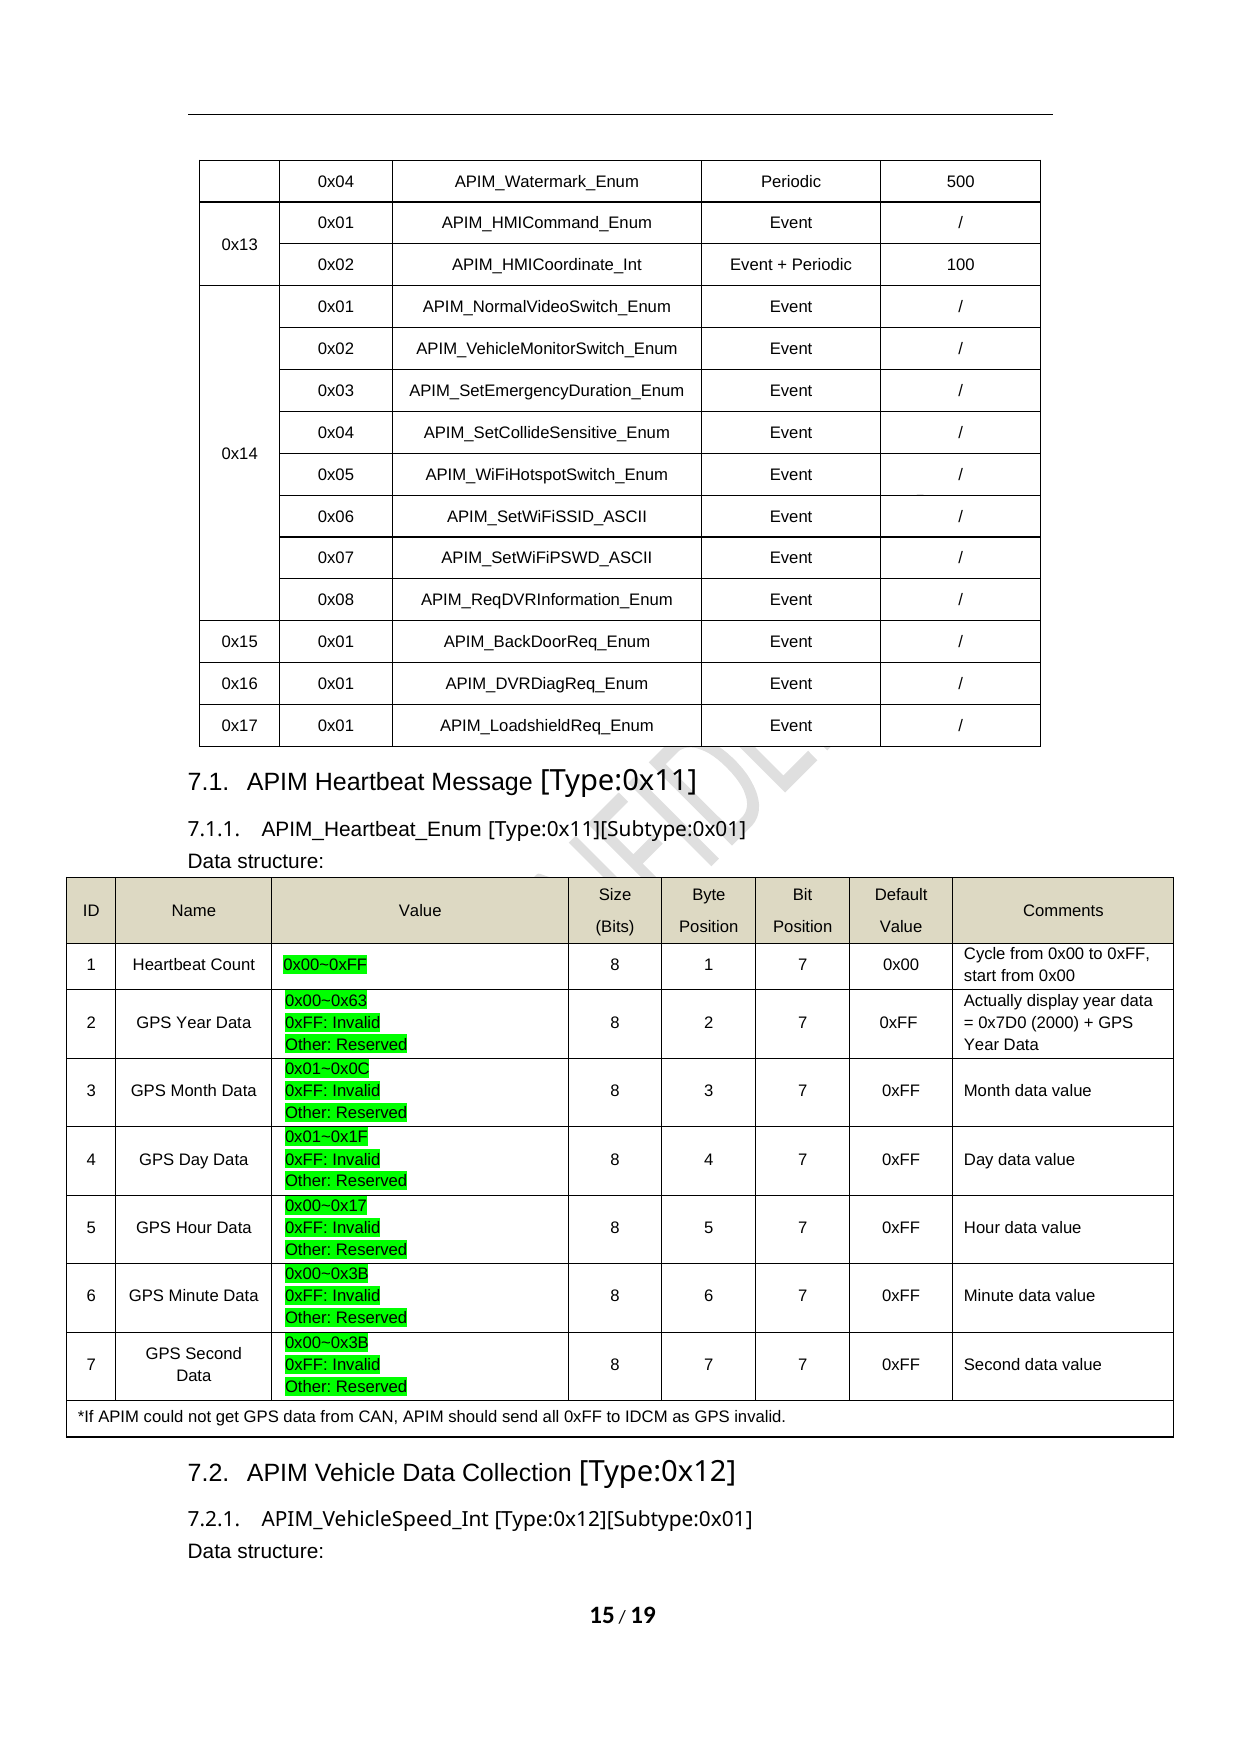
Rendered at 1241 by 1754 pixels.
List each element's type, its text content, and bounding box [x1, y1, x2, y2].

table_cell APIM_SetCollideSensitive_Enum [393, 412, 701, 453]
table_cell APIM_HMICommand_Enum [393, 203, 701, 243]
table_cell 0x06 [280, 496, 392, 536]
subtitle APIM Heartbeat Message [Type:0x11] [187, 747, 1053, 812]
table_cell 0xFF [850, 990, 952, 1058]
table_cell APIM_LoadshieldReq_Enum [393, 705, 701, 746]
table_cell 0x13 [200, 203, 279, 285]
subtitle APIM_Heartbeat_Enum [Type:0x11][Subtype:0x01] [187, 812, 1053, 844]
table_cell APIM_BackDoorReq_Enum [393, 621, 701, 662]
table_cell 0x01 [280, 663, 392, 704]
subtitle APIM_VehicleSpeed_Int [Type:0x12][Subtype:0x01] [187, 1502, 1053, 1535]
table_cell Event [702, 579, 880, 620]
table_cell Heartbeat Count [116, 944, 271, 989]
table_cell APIM_WiFiHotspotSwitch_Enum [393, 454, 701, 494]
table_cell 0x08 [280, 579, 392, 620]
table_cell GPS Month Data [116, 1059, 271, 1126]
table_header Bit Position [756, 878, 849, 943]
table_cell 7 [756, 1264, 849, 1332]
table_cell 500 [881, 161, 1040, 201]
table_cell 8 [569, 1333, 661, 1400]
table_cell / [881, 621, 1040, 662]
table_cell 7 [67, 1333, 115, 1400]
table_cell Event [702, 412, 880, 453]
table_cell 0x00~0x3B 0xFF: Invalid Other: Reserved [272, 1264, 568, 1332]
table_cell 0xFF [850, 1059, 952, 1126]
table_cell 0x01 [280, 621, 392, 662]
table_cell 0x17 [200, 705, 279, 746]
table_cell 0x02 [280, 244, 392, 285]
table_cell 4 [67, 1127, 115, 1195]
table_cell 0x00~0xFF [272, 944, 568, 989]
table_cell APIM_SetWiFiPSWD_ASCII [393, 538, 701, 578]
table_cell Second data value [953, 1333, 1173, 1400]
table_cell Event [702, 286, 880, 327]
table_cell 0x14 [200, 286, 279, 620]
table_cell GPS Minute Data [116, 1264, 271, 1332]
table_cell 0x01~0x1F 0xFF: Invalid Other: Reserved [272, 1127, 568, 1195]
table_cell / [881, 286, 1040, 327]
table_cell / [881, 412, 1040, 453]
table_cell 7 [756, 1127, 849, 1195]
table_cell 7 [756, 990, 849, 1058]
table_cell / [881, 705, 1040, 746]
table_cell GPS Second Data [116, 1333, 271, 1400]
table_cell 0x15 [200, 621, 279, 662]
table_header Name [116, 878, 271, 943]
table_cell Month data value [953, 1059, 1173, 1126]
table_cell Event [702, 203, 880, 243]
table_header Default Value [850, 878, 952, 943]
table_cell 0x16 [200, 663, 279, 704]
table_cell 6 [662, 1264, 755, 1332]
table_cell GPS Day Data [116, 1127, 271, 1195]
table_cell Event [702, 454, 880, 494]
table_header ID [67, 878, 115, 943]
table_cell 0x00~0x63 0xFF: Invalid Other: Reserved [272, 990, 568, 1058]
table_cell 0x01 [280, 286, 392, 327]
table_cell *If APIM could not get GPS data from CAN, APIM should send all 0xFF to IDCM as GPS invalid. [67, 1401, 1173, 1436]
table_cell Actually display year data = 0x7D0 (2000) + GPS Year Data [953, 990, 1173, 1058]
text Data structure: [187, 844, 1053, 877]
table_cell APIM_NormalVideoSwitch_Enum [393, 286, 701, 327]
table_cell Event [702, 705, 880, 746]
table_cell Event [702, 328, 880, 369]
table_cell 0x01~0x0C 0xFF: Invalid Other: Reserved [272, 1059, 568, 1126]
table_cell 5 [662, 1196, 755, 1263]
table_cell Day data value [953, 1127, 1173, 1195]
table_cell APIM_SetWiFiSSID_ASCII [393, 496, 701, 536]
table_cell GPS Year Data [116, 990, 271, 1058]
table_cell Event [702, 370, 880, 411]
table_cell 0x00 [850, 944, 952, 989]
table_cell APIM_SetEmergencyDuration_Enum [393, 370, 701, 411]
table_cell / [881, 203, 1040, 243]
table_cell Event [702, 663, 880, 704]
table_cell 0xFF [850, 1333, 952, 1400]
table_cell 6 [67, 1264, 115, 1332]
table_cell / [881, 496, 1040, 536]
table_cell 1 [662, 944, 755, 989]
table_cell 0x03 [280, 370, 392, 411]
table_cell Cycle from 0x00 to 0xFF, start from 0x00 [953, 944, 1173, 989]
table_cell 2 [662, 990, 755, 1058]
table_cell 8 [569, 1059, 661, 1126]
table_cell / [881, 328, 1040, 369]
table_cell 7 [756, 944, 849, 989]
table_cell 5 [67, 1196, 115, 1263]
table_cell 8 [569, 1127, 661, 1195]
table_cell / [881, 454, 1040, 494]
table_cell 0x05 [280, 454, 392, 494]
table_cell 0x04 [280, 412, 392, 453]
table_cell Event [702, 621, 880, 662]
table_cell 100 [881, 244, 1040, 285]
table_cell 7 [756, 1059, 849, 1126]
table_cell APIM_Watermark_Enum [393, 161, 701, 201]
table_cell APIM_HMICoordinate_Int [393, 244, 701, 285]
text Data structure: [187, 1535, 1053, 1567]
table_cell Minute data value [953, 1264, 1173, 1332]
table_cell / [881, 663, 1040, 704]
table_cell Hour data value [953, 1196, 1173, 1263]
table_cell 7 [662, 1333, 755, 1400]
table_cell 0x00~0x17 0xFF: Invalid Other: Reserved [272, 1196, 568, 1263]
table_cell 8 [569, 944, 661, 989]
table_cell Event [702, 538, 880, 578]
table_cell / [881, 538, 1040, 578]
table_cell 7 [756, 1196, 849, 1263]
table_header Byte Position [662, 878, 755, 943]
table_cell 0x07 [280, 538, 392, 578]
table_cell 8 [569, 1196, 661, 1263]
table_cell 0x01 [280, 705, 392, 746]
table_cell 0x04 [280, 161, 392, 201]
table_cell GPS Hour Data [116, 1196, 271, 1263]
table_cell Periodic [702, 161, 880, 201]
table_cell / [881, 370, 1040, 411]
table_header Value [272, 878, 568, 943]
table_cell 3 [67, 1059, 115, 1126]
table_cell 7 [756, 1333, 849, 1400]
table_header Size (Bits) [569, 878, 661, 943]
table_cell APIM_ReqDVRInformation_Enum [393, 579, 701, 620]
table_cell 0xFF [850, 1264, 952, 1332]
table_cell / [881, 579, 1040, 620]
table_cell Event [702, 496, 880, 536]
table_cell 0x02 [280, 328, 392, 369]
table_cell 1 [67, 944, 115, 989]
table_cell 2 [67, 990, 115, 1058]
table_cell APIM_DVRDiagReq_Enum [393, 663, 701, 704]
table_cell 0xFF [850, 1196, 952, 1263]
table_cell Event + Periodic [702, 244, 880, 285]
table_cell 8 [569, 1264, 661, 1332]
table_cell 0x01 [280, 203, 392, 243]
table_cell 0xFF [850, 1127, 952, 1195]
table_cell APIM_VehicleMonitorSwitch_Enum [393, 328, 701, 369]
table_cell 8 [569, 990, 661, 1058]
table_header Comments [953, 878, 1173, 943]
table_cell 0x00~0x3B 0xFF: Invalid Other: Reserved [272, 1333, 568, 1400]
table_cell 4 [662, 1127, 755, 1195]
table_cell 3 [662, 1059, 755, 1126]
subtitle APIM Vehicle Data Collection [Type:0x12] [187, 1438, 1053, 1502]
